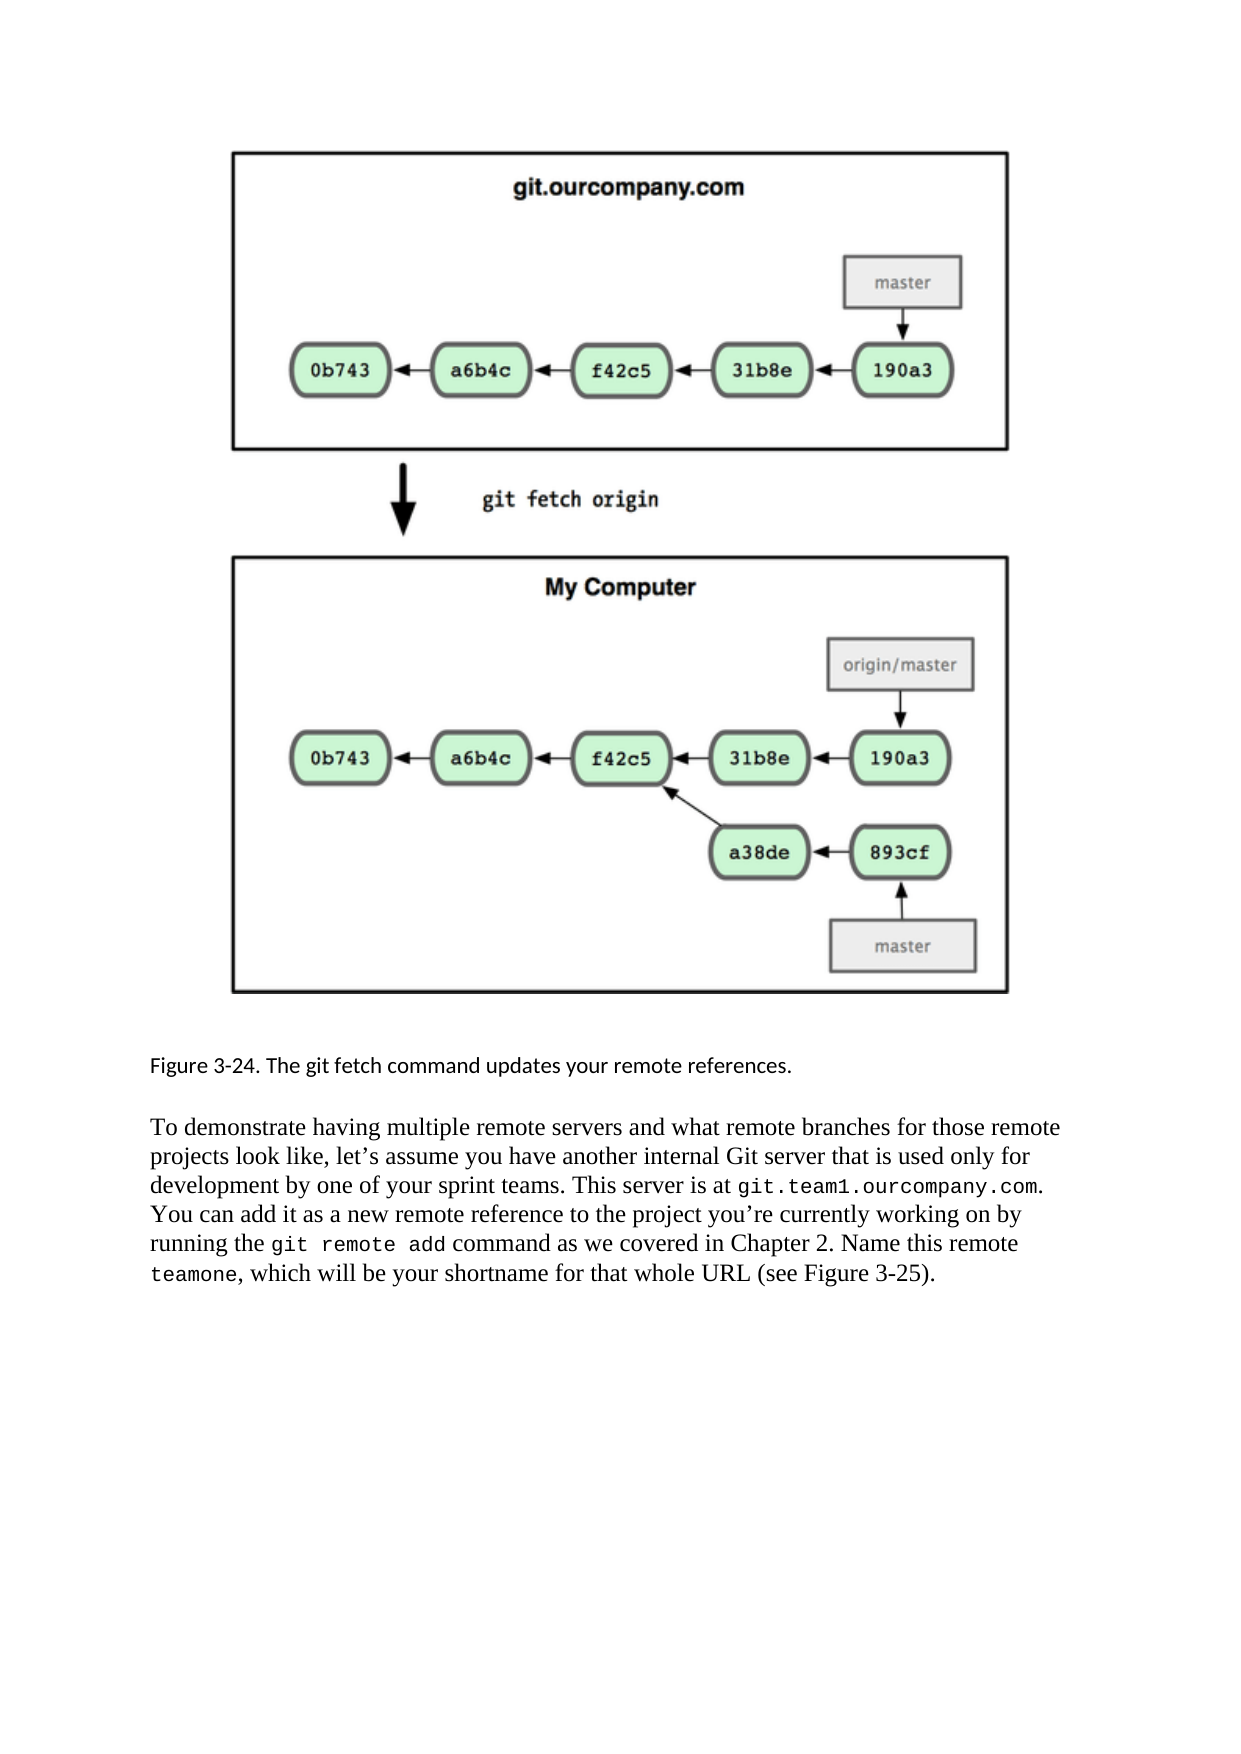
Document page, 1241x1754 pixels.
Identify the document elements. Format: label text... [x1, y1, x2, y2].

text To demonstrate having multiple remote servers and what remote branches for those remote projects look like, let’s assume you have another internal Git server that is used only for development by one of your sprint teams. This server is at git.team1.ourcompany.com. You can add it as a new remote reference to the project you’re currently working on by running the git remote add command as we covered in Chapter 2. Name this remote teamone, which will be your shortname for that whole URL (see Figure 3-25). [150, 1112, 1090, 1287]
picture [229, 150, 1011, 994]
text Figure 3-24. The git fetch command updates your remote references. [150, 1019, 1090, 1079]
